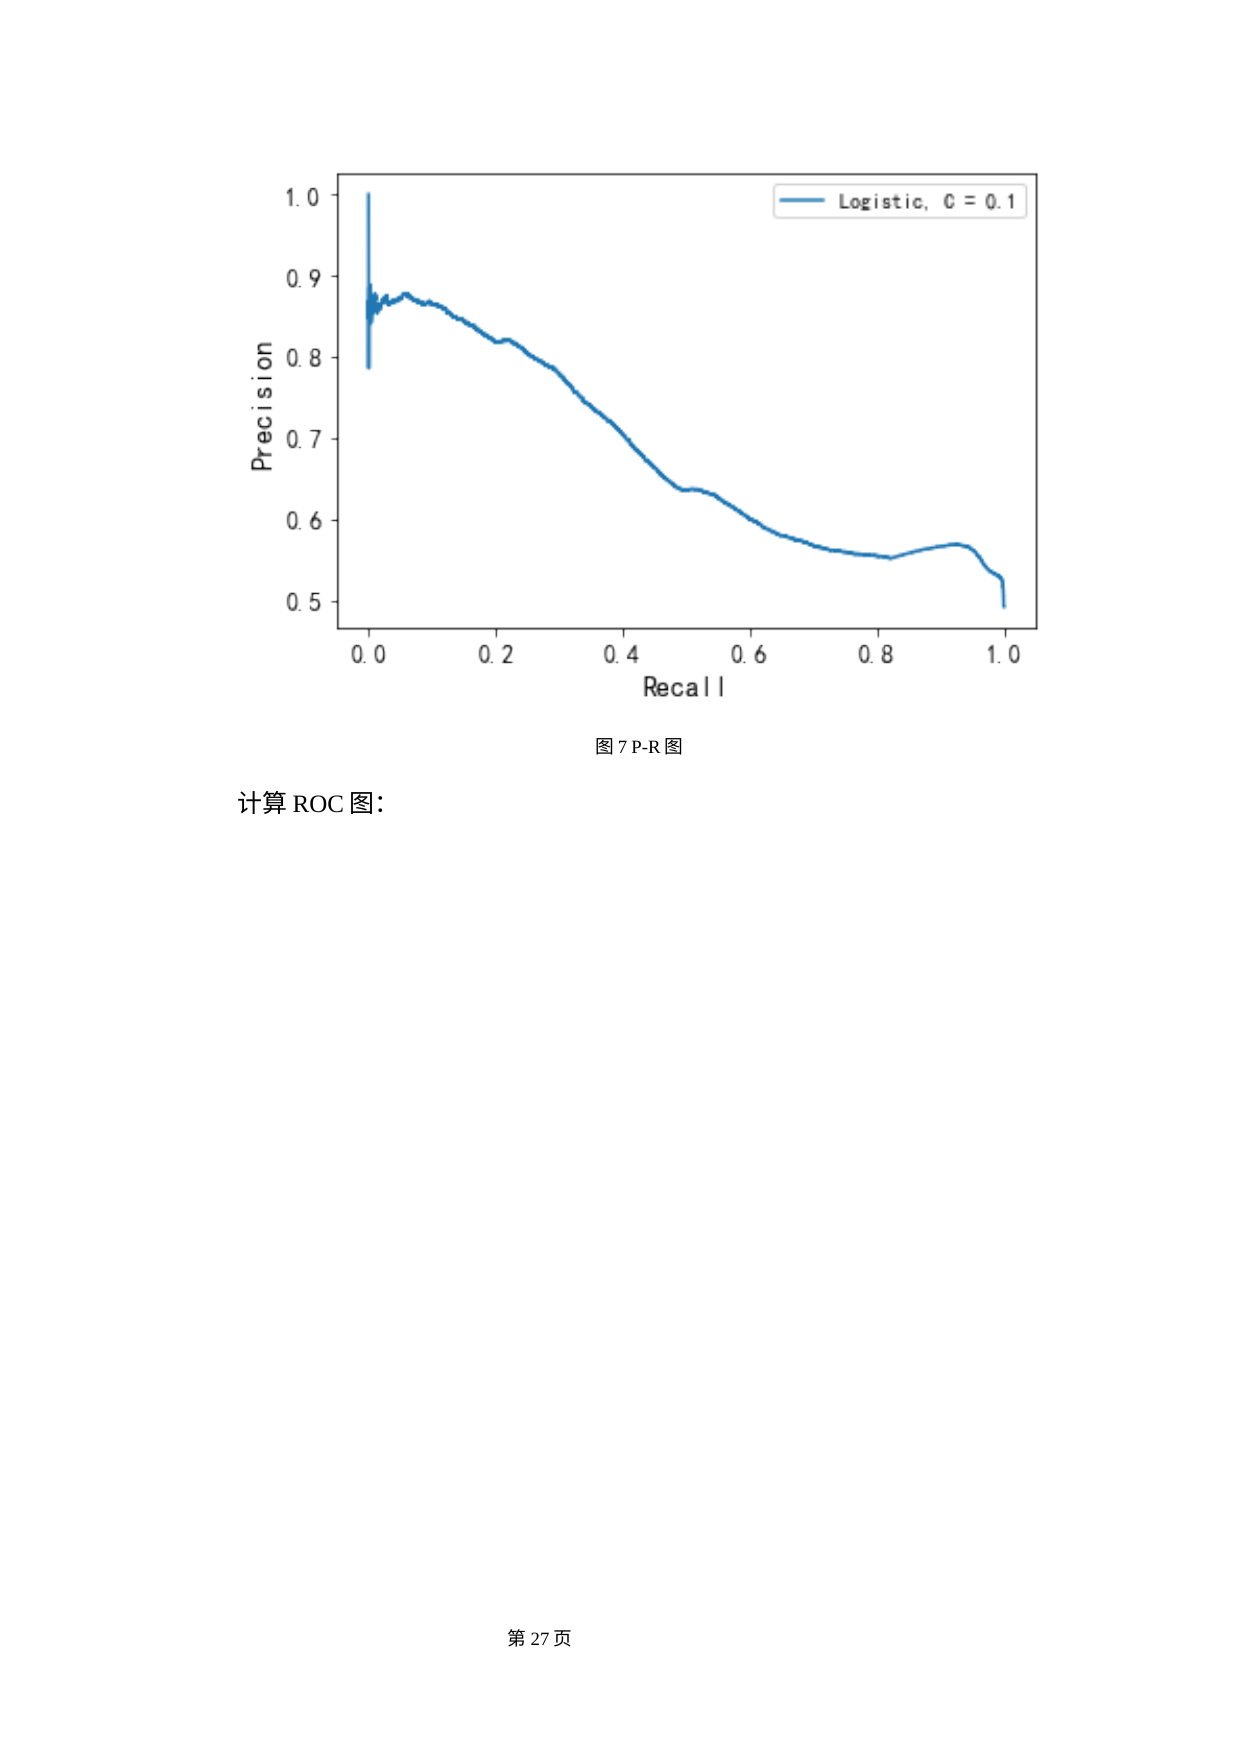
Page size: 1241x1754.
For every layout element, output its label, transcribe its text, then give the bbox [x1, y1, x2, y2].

text 计算ROC图： [187, 769, 1053, 834]
picture [237, 162, 1050, 714]
text 图 7 P-R图 [187, 729, 1053, 762]
